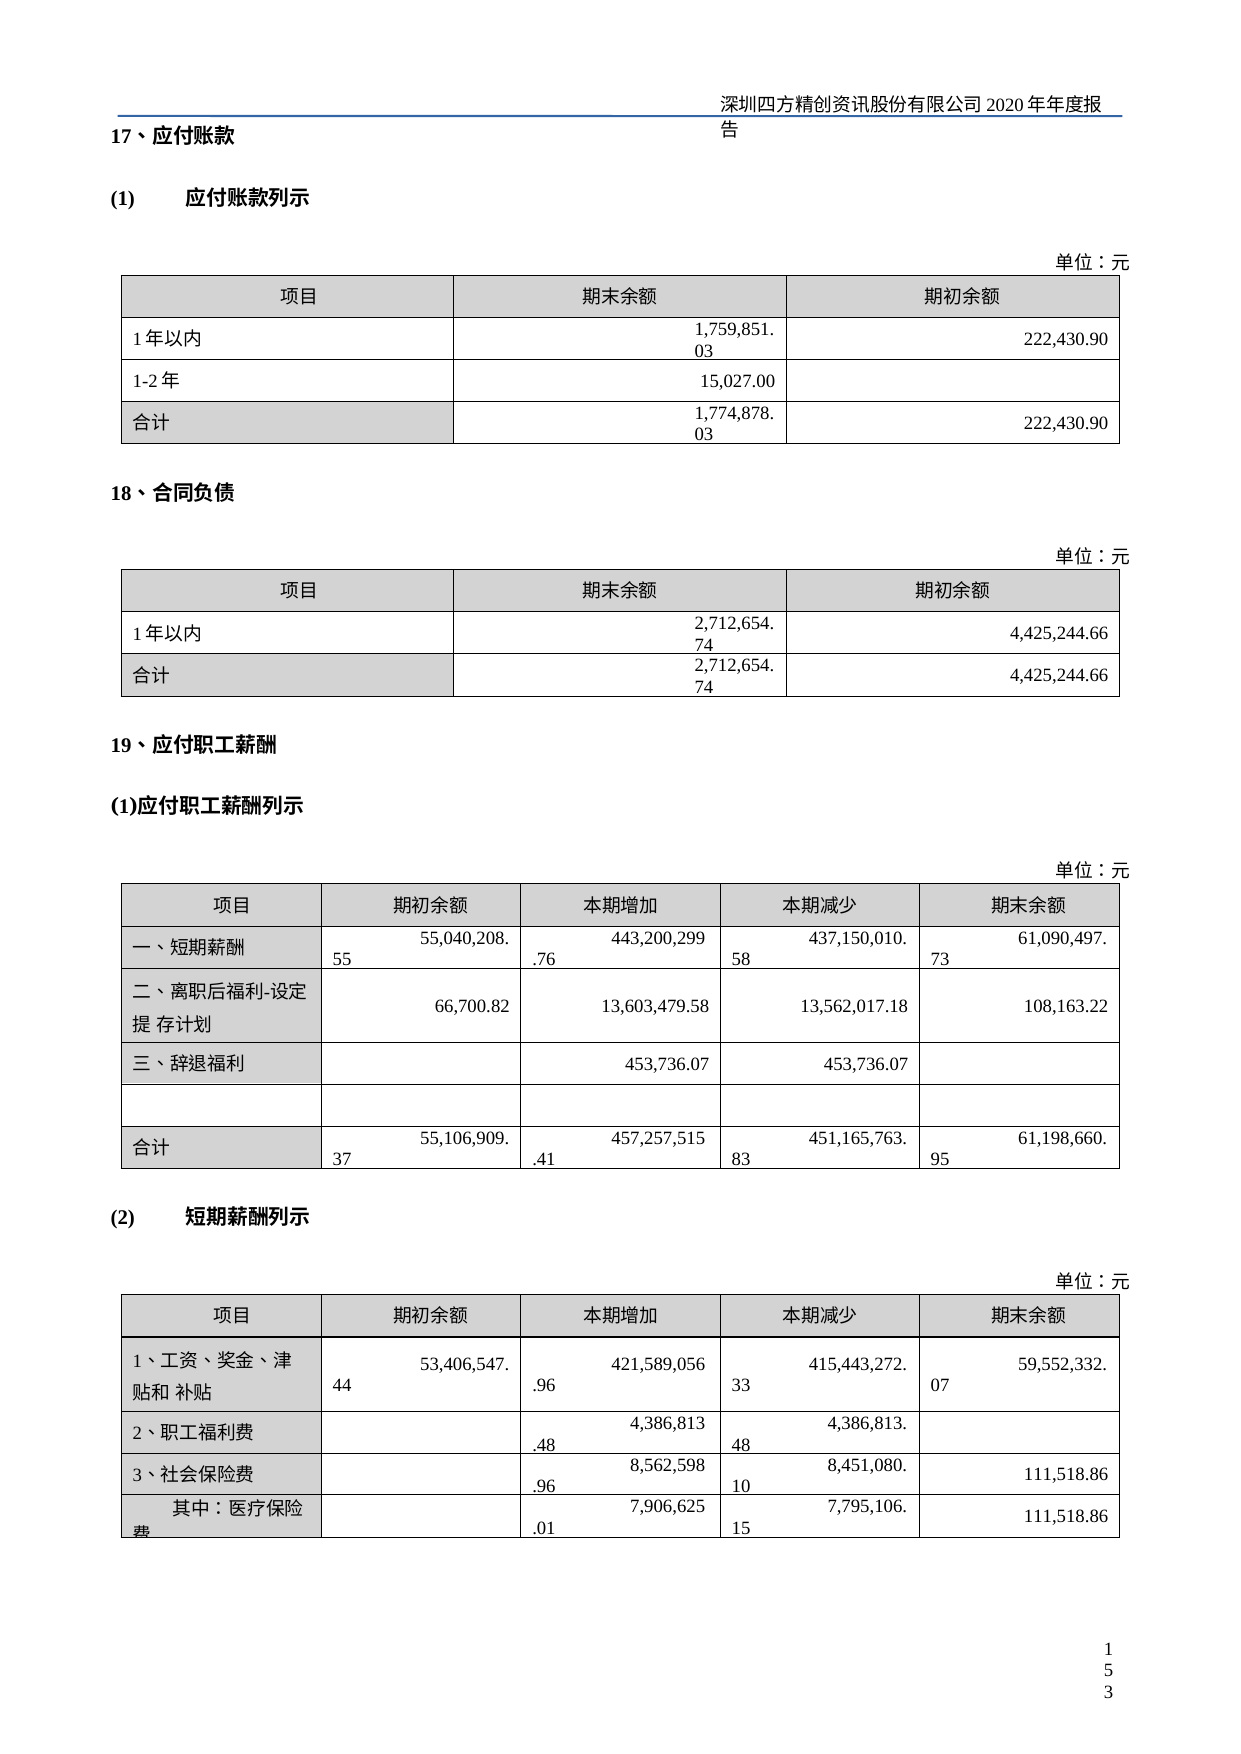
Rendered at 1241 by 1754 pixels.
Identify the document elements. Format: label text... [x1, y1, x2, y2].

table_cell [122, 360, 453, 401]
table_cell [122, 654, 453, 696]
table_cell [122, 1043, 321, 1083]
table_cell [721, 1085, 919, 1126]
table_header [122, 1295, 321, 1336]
text 单位：元 [110, 543, 1130, 569]
text 单位：元 [110, 858, 1130, 883]
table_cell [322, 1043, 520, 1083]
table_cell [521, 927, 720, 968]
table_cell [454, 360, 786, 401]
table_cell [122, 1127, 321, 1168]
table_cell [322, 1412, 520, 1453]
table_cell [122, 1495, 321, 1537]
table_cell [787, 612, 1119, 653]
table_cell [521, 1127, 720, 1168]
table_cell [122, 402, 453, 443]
list 应付账款列示 [110, 183, 1130, 212]
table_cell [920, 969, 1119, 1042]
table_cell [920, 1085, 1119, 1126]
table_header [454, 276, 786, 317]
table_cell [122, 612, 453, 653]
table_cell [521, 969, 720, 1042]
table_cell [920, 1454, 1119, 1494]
text (1)应付职工薪酬列示 [110, 792, 1130, 820]
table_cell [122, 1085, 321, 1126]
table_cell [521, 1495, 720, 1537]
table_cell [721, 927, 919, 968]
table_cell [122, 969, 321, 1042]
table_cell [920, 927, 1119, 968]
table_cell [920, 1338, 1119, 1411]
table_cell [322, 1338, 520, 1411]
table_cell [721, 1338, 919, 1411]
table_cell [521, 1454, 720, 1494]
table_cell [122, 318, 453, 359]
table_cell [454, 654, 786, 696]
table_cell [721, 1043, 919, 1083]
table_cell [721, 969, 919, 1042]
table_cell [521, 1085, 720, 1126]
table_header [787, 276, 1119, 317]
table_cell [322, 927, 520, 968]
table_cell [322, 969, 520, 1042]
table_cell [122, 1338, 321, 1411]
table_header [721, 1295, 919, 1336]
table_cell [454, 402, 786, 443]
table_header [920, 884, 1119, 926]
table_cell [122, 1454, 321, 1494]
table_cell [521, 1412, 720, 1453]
text 18、合同负债 [110, 478, 1130, 506]
text 单位：元 [110, 249, 1130, 275]
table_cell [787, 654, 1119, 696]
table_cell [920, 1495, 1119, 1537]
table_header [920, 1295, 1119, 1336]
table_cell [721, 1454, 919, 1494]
text 19、应付职工薪酬 [110, 730, 1130, 758]
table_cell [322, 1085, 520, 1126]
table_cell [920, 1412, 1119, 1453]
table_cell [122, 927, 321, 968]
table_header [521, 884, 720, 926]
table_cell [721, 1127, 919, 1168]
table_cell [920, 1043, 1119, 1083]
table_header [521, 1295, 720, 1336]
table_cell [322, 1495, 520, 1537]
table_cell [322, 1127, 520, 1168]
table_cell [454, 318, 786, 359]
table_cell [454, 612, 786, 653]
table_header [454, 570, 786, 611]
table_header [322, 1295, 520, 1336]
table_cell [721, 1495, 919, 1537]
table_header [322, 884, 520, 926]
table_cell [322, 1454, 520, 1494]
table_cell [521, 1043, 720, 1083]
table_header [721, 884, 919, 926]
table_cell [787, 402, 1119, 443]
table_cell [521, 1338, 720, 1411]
list 短期薪酬列示 [110, 1202, 1130, 1231]
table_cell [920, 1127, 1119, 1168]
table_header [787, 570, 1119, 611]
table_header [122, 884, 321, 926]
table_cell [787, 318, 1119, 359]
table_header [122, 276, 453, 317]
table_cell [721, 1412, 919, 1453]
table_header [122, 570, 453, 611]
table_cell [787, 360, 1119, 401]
text 单位：元 [110, 1268, 1130, 1294]
text 17、应付账款 [110, 122, 1130, 150]
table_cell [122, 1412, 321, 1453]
